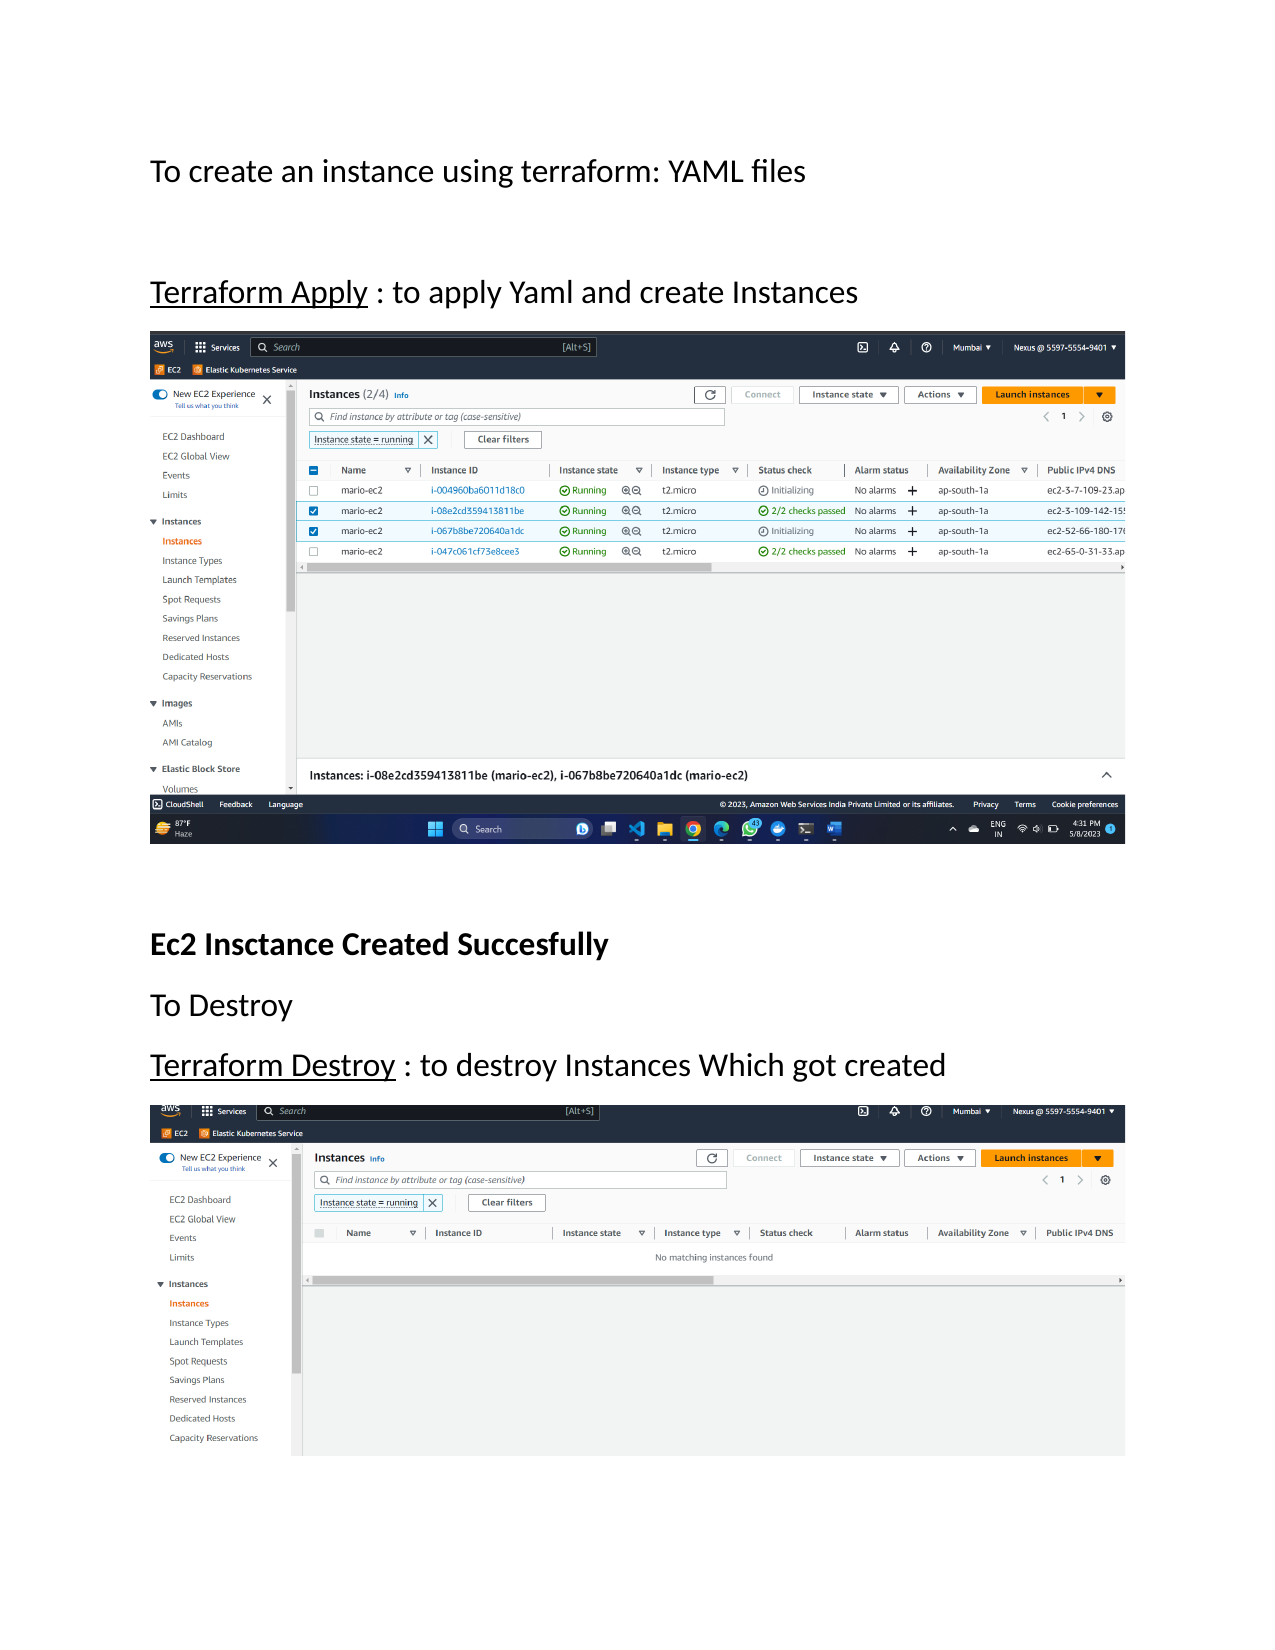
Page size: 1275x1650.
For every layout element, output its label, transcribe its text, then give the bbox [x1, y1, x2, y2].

text To create an instance using terraform: YAML files [150, 150, 1125, 191]
text To Destroy [150, 984, 1125, 1024]
text Terraform Destroy : to destroy Instances Which got created [150, 1044, 1125, 1085]
text Ec2 Insctance Created Succesfully [150, 923, 1125, 964]
picture [150, 331, 1125, 844]
text Terraform Apply : to apply Yaml and create Instances [150, 271, 1125, 312]
picture [150, 1105, 1125, 1456]
